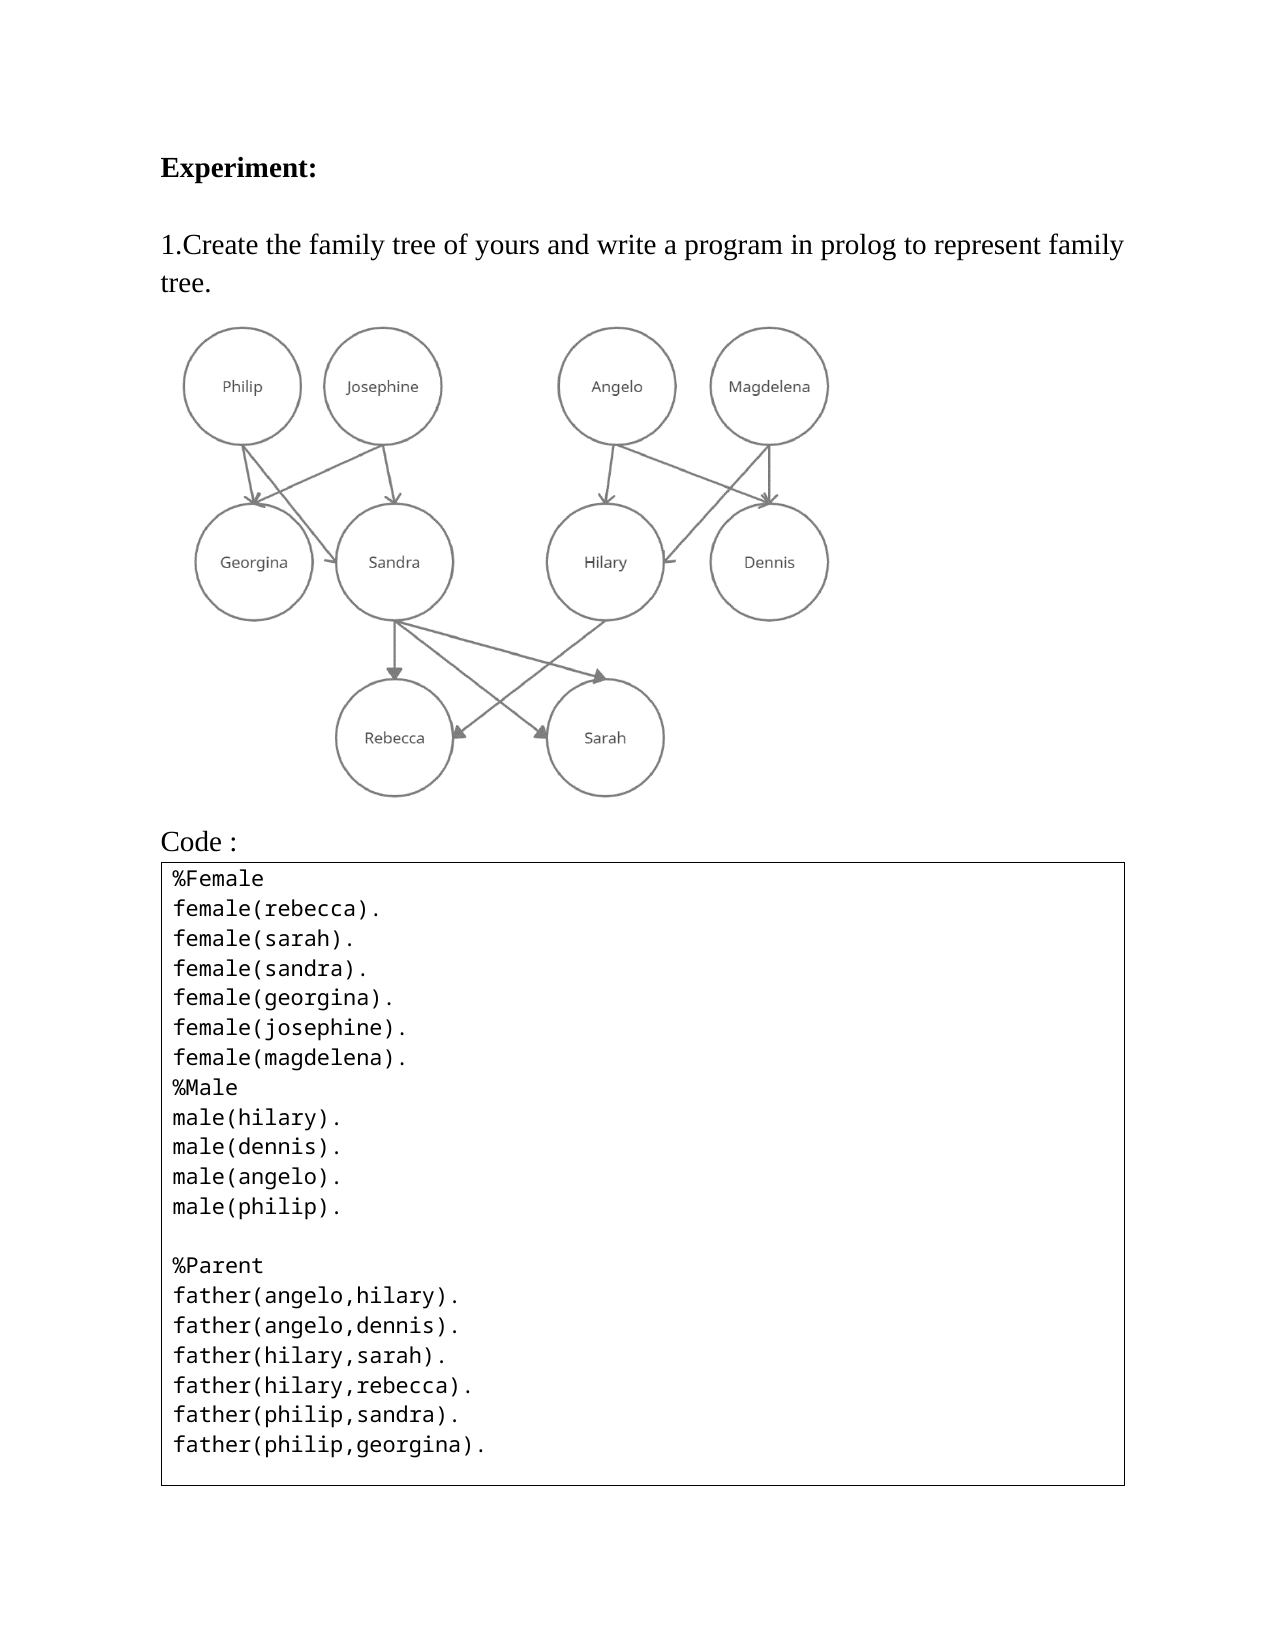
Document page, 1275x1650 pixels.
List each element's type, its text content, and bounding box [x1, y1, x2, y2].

text Code : [160, 824, 1125, 857]
picture [160, 304, 851, 820]
text Experiment: [160, 150, 1125, 183]
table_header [162, 863, 1124, 1485]
text 1.Create the family tree of yours and write a program in prolog to represent family tree. [160, 227, 1125, 299]
